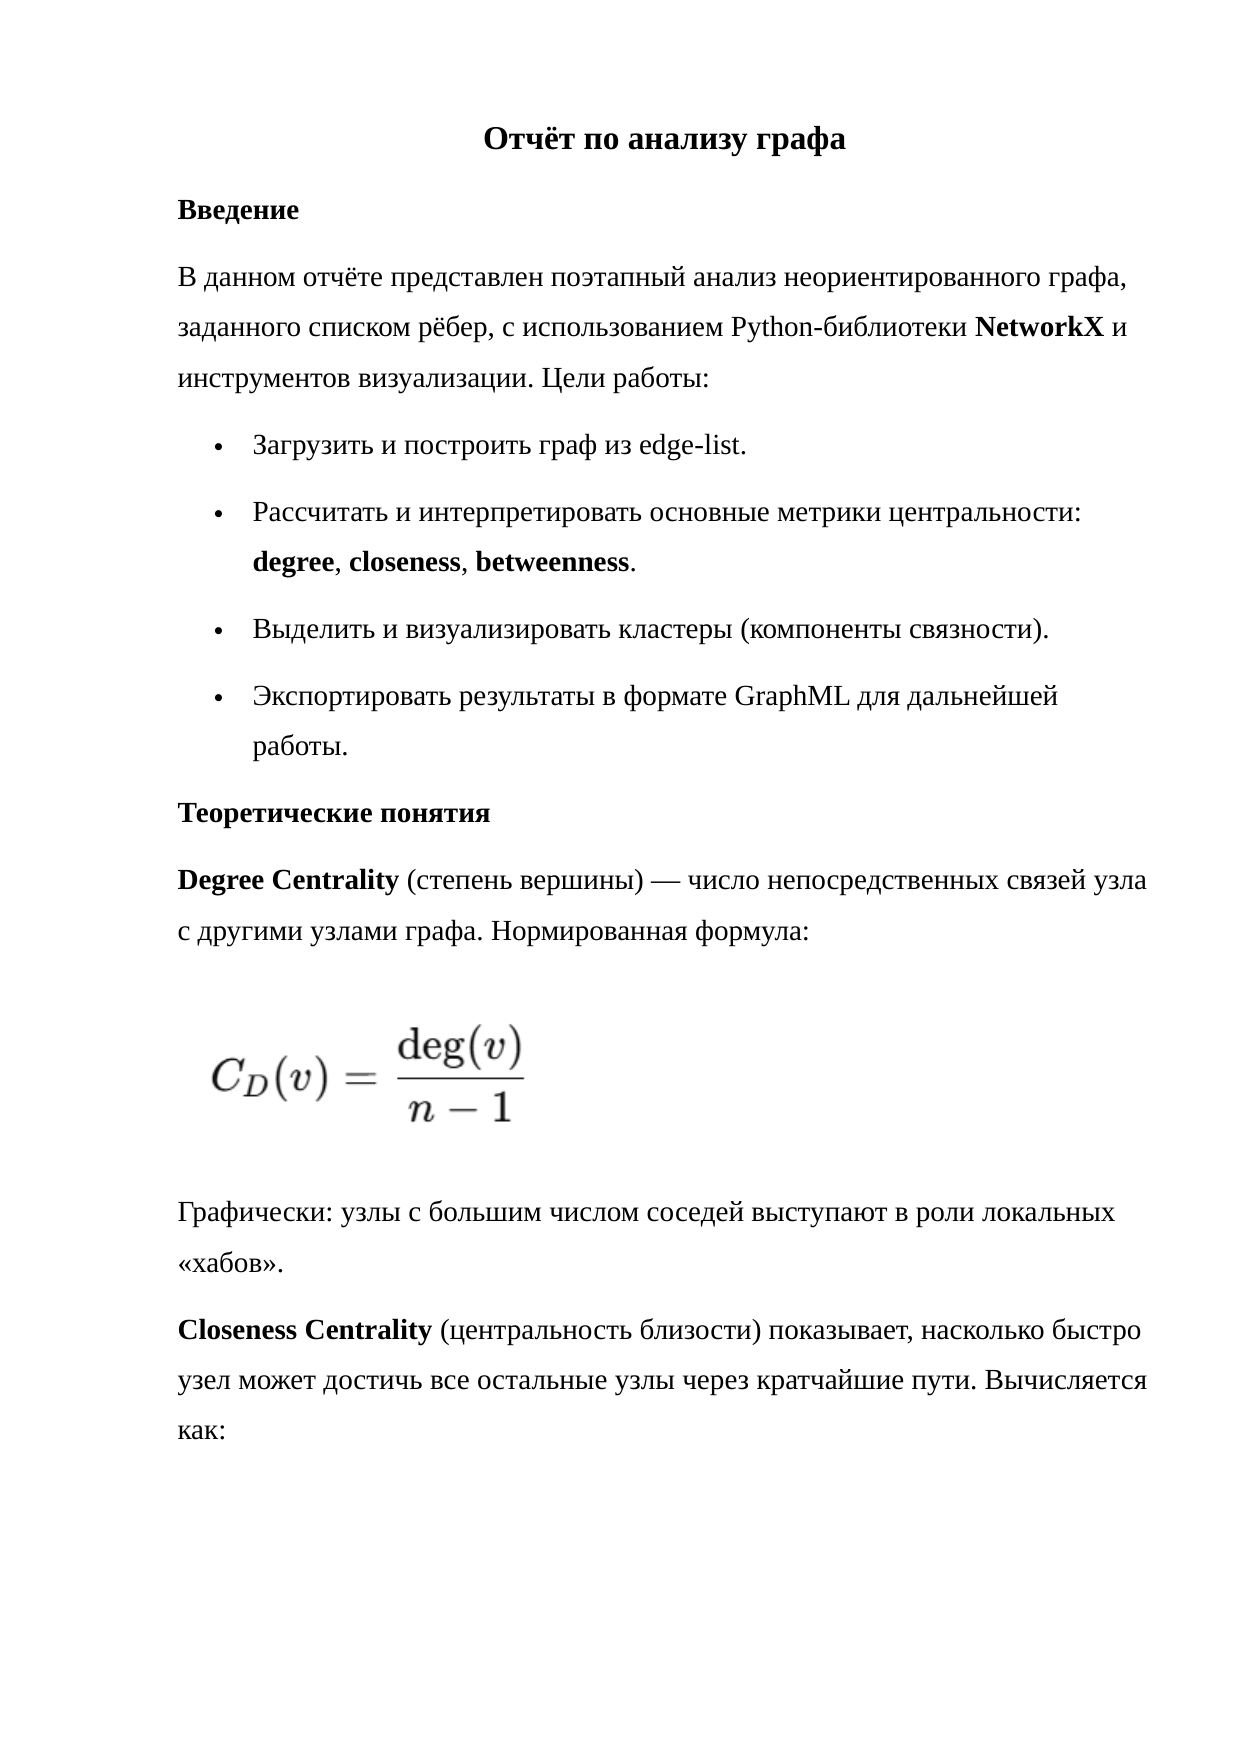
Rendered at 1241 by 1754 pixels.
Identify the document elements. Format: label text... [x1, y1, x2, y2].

list Экспортировать результаты в формате GraphML для дальнейшей работы. [215, 678, 1152, 762]
list Рассчитать и интерпретировать основные метрики центральности: degree, closeness, betweenness. [215, 494, 1152, 578]
text Degree Centrality (степень вершины) — число непосредственных связей узла с другими узлами графа. Нормированная формула: [177, 862, 1152, 946]
text Теоретические понятия [177, 795, 1152, 829]
list Загрузить и построить граф из edge-list. [215, 427, 1152, 460]
picture [177, 979, 554, 1161]
text Введение [177, 192, 1152, 226]
list Выделить и визуализировать кластеры (компоненты связности). [215, 611, 1152, 645]
text В данном отчёте представлен поэтапный анализ неориентированного графа, заданного списком рёбер, с использованием Python-библиотеки NetworkX и инструментов визуализации. Цели работы: [177, 259, 1152, 393]
text Отчёт по анализу графа [177, 118, 1152, 156]
text Графически: узлы с большим числом соседей выступают в роли локальных «хабов». [177, 1194, 1152, 1278]
text Closeness Centrality (центральность близости) показывает, насколько быстро узел может достичь все остальные узлы через кратчайшие пути. Вычисляется как: [177, 1312, 1152, 1446]
